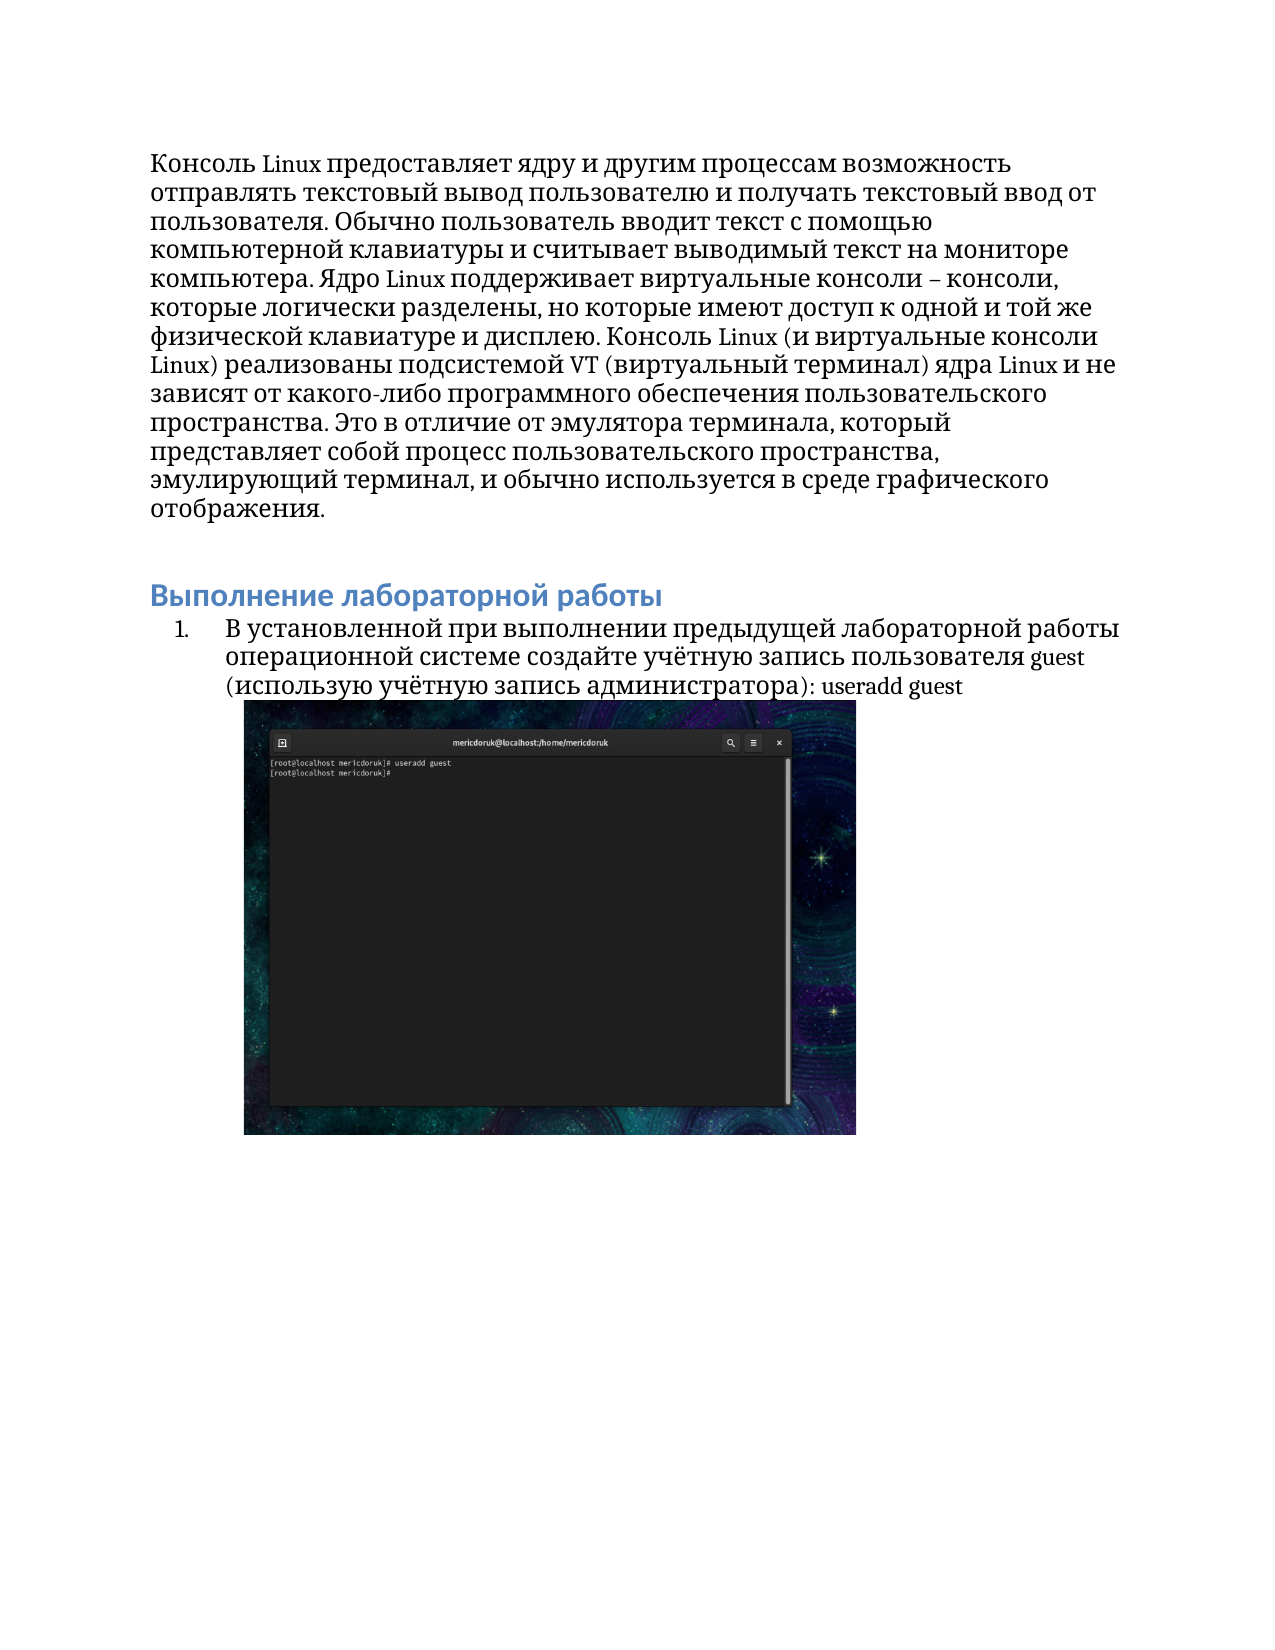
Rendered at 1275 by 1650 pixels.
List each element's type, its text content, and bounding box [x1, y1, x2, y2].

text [150, 150, 1125, 524]
subtitle Выполнение лабораторной работы [150, 574, 1125, 614]
picture [243, 700, 857, 1135]
